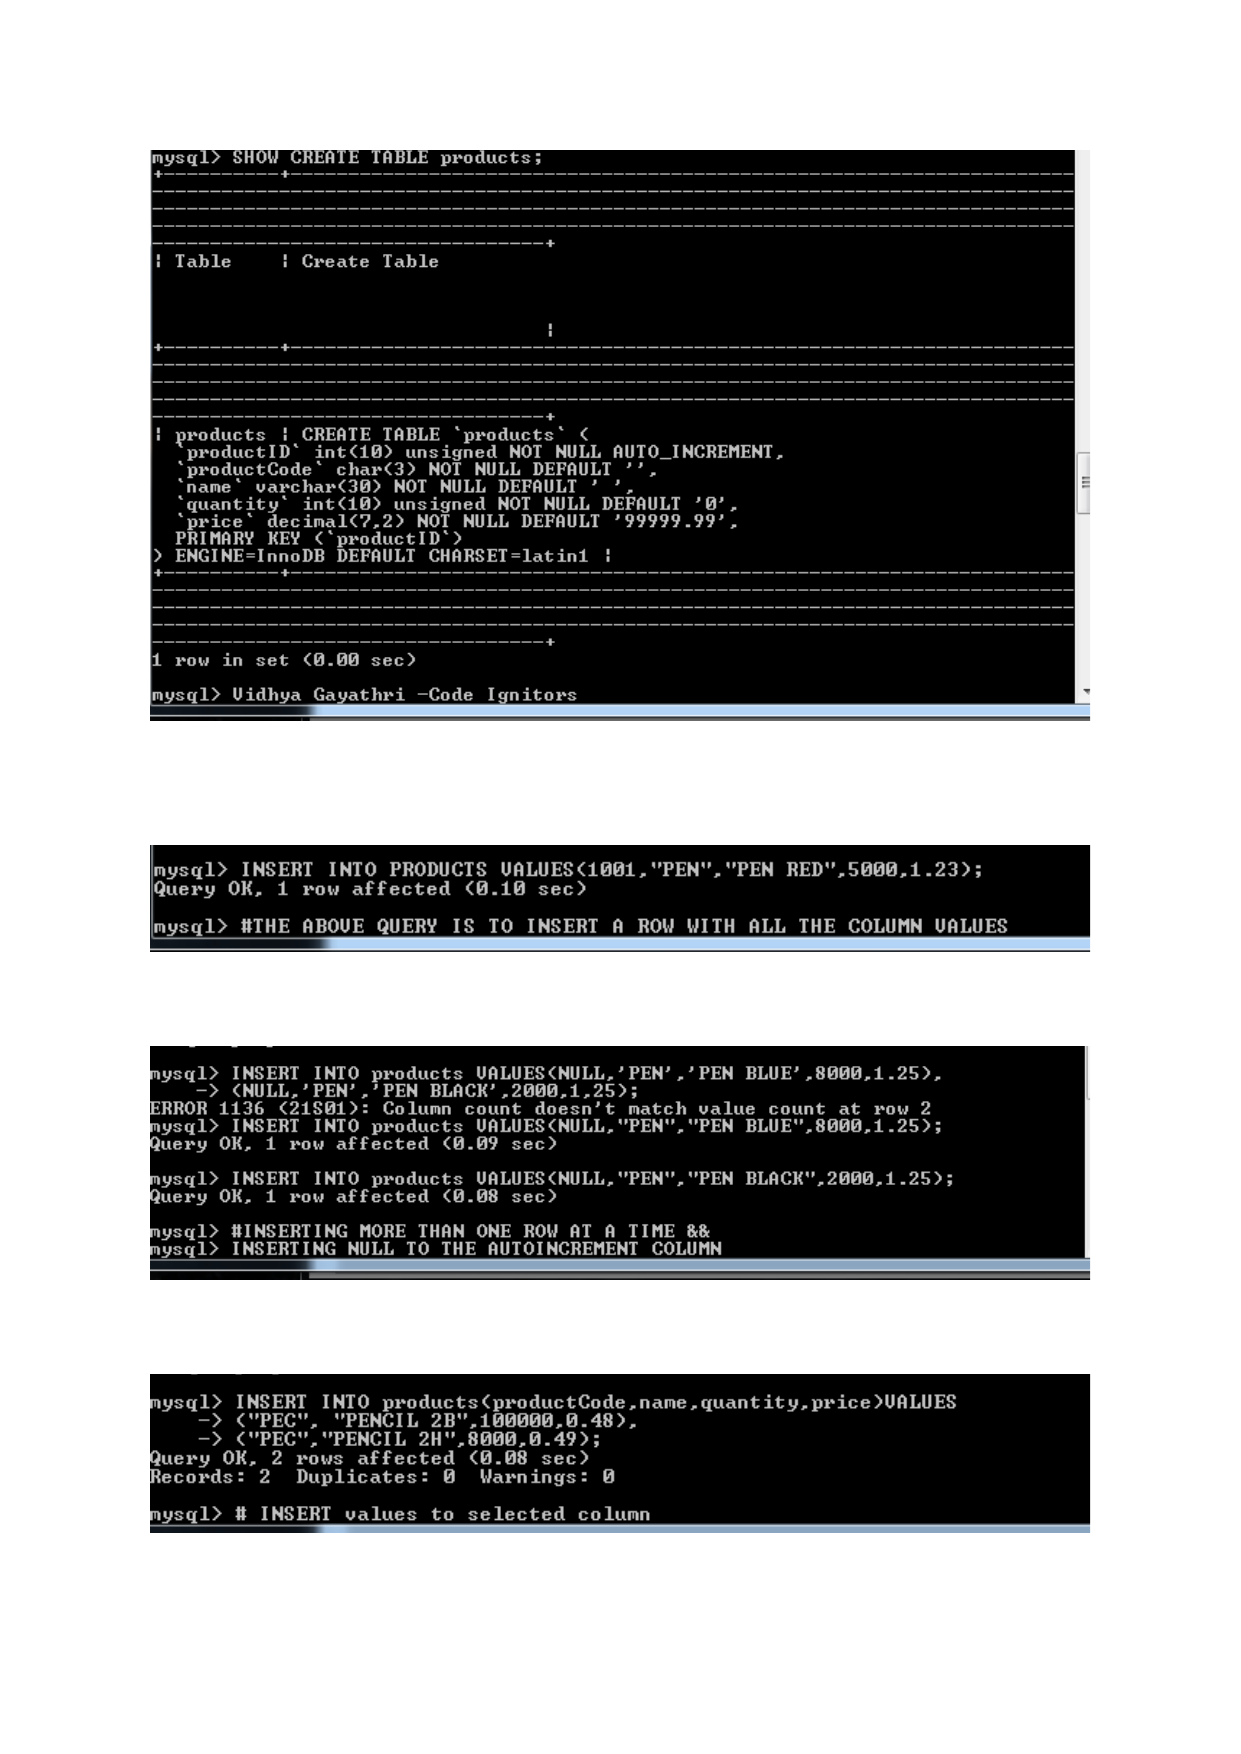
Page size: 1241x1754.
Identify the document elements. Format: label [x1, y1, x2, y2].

picture [150, 150, 1091, 721]
picture [150, 1374, 1091, 1533]
picture [150, 845, 1091, 952]
picture [150, 1046, 1091, 1280]
